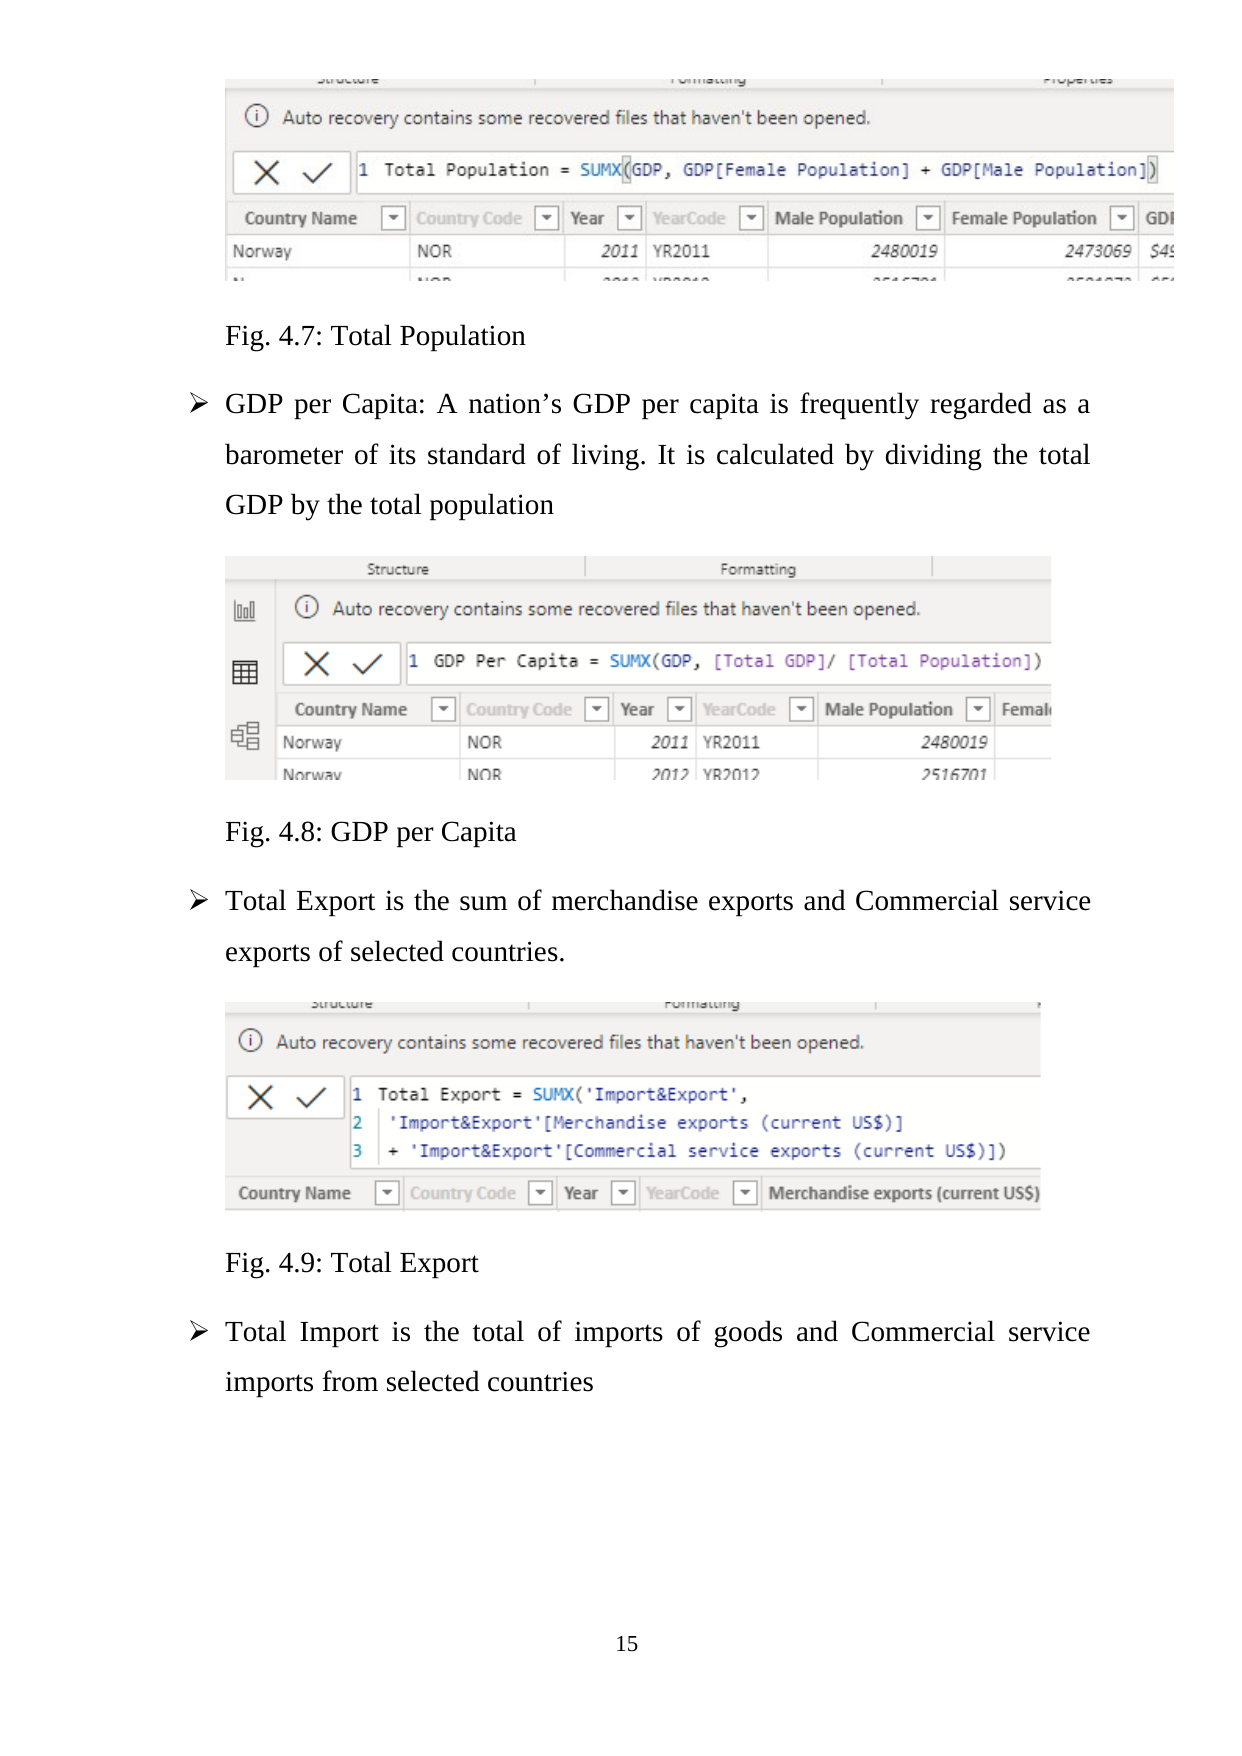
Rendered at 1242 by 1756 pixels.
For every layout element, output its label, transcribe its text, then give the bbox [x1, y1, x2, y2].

picture [225, 1002, 1041, 1212]
text Fig. 4.7: Total Population [225, 318, 1185, 351]
list Total Export is the sum of merchandise exports and Commercial service exports of selected countries. [187, 883, 1092, 967]
picture [225, 556, 1052, 780]
list GDP per Capita: A nation’s GDP per capita is frequently regarded as a barometer of its standard of living. It is calculated by dividing the total GDP by the total population [187, 387, 1092, 521]
text Fig. 4.9: Total Export [225, 1245, 1185, 1278]
text Fig. 4.8: GDP per Capita [225, 814, 1185, 848]
list Total Import is the total of imports of goods and Commercial service imports from selected countries [187, 1314, 1092, 1398]
picture [225, 79, 1174, 281]
